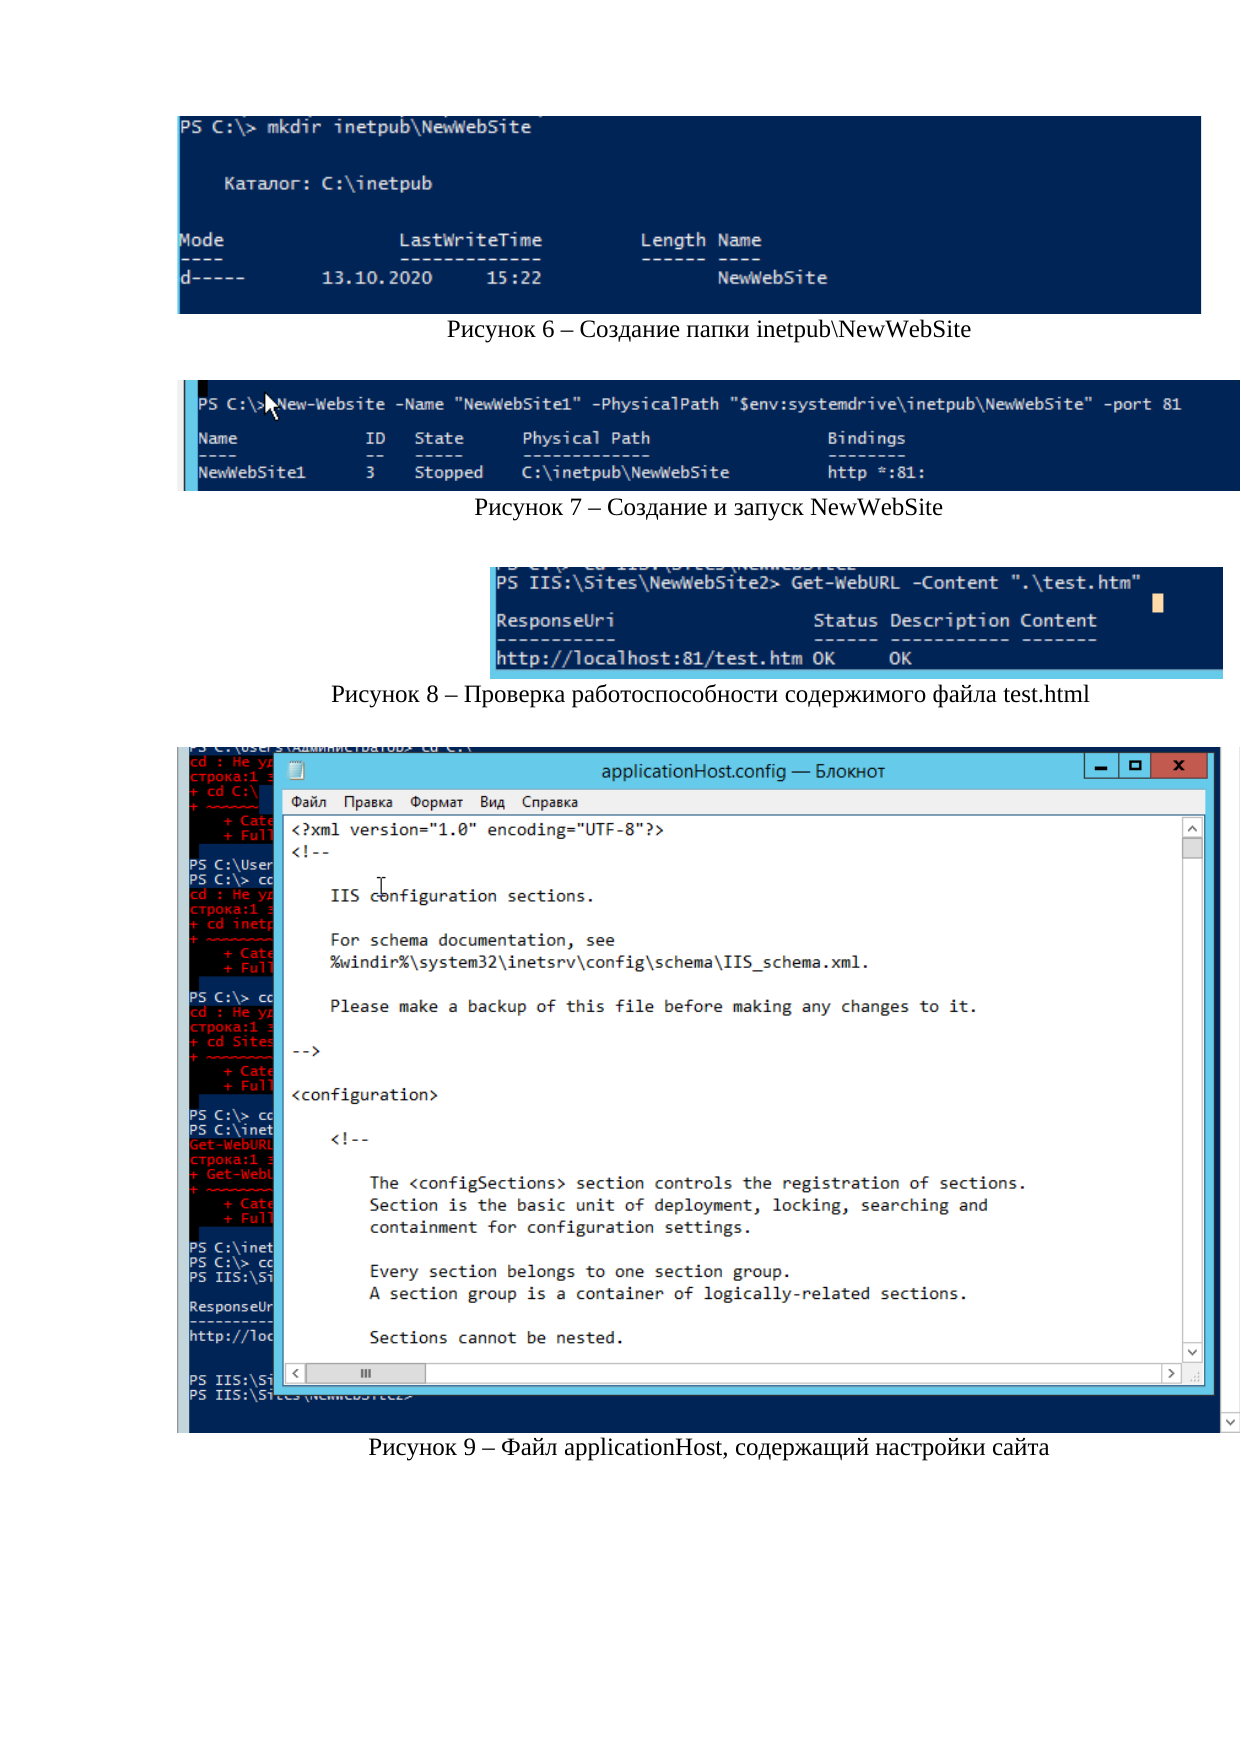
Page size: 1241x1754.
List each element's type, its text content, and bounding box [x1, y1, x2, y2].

picture [177, 747, 1240, 1433]
picture [177, 116, 1202, 314]
picture [177, 380, 1240, 491]
picture [490, 567, 1223, 679]
text Рисунок 7 – Создание и запуск NewWebSite [288, 492, 1129, 521]
text Рисунок 6 – Создание папки inetpub\NewWebSite [288, 314, 1129, 343]
text Рисунок 9 – Файл applicationHost, содержащий настройки сайта [288, 1433, 1129, 1460]
